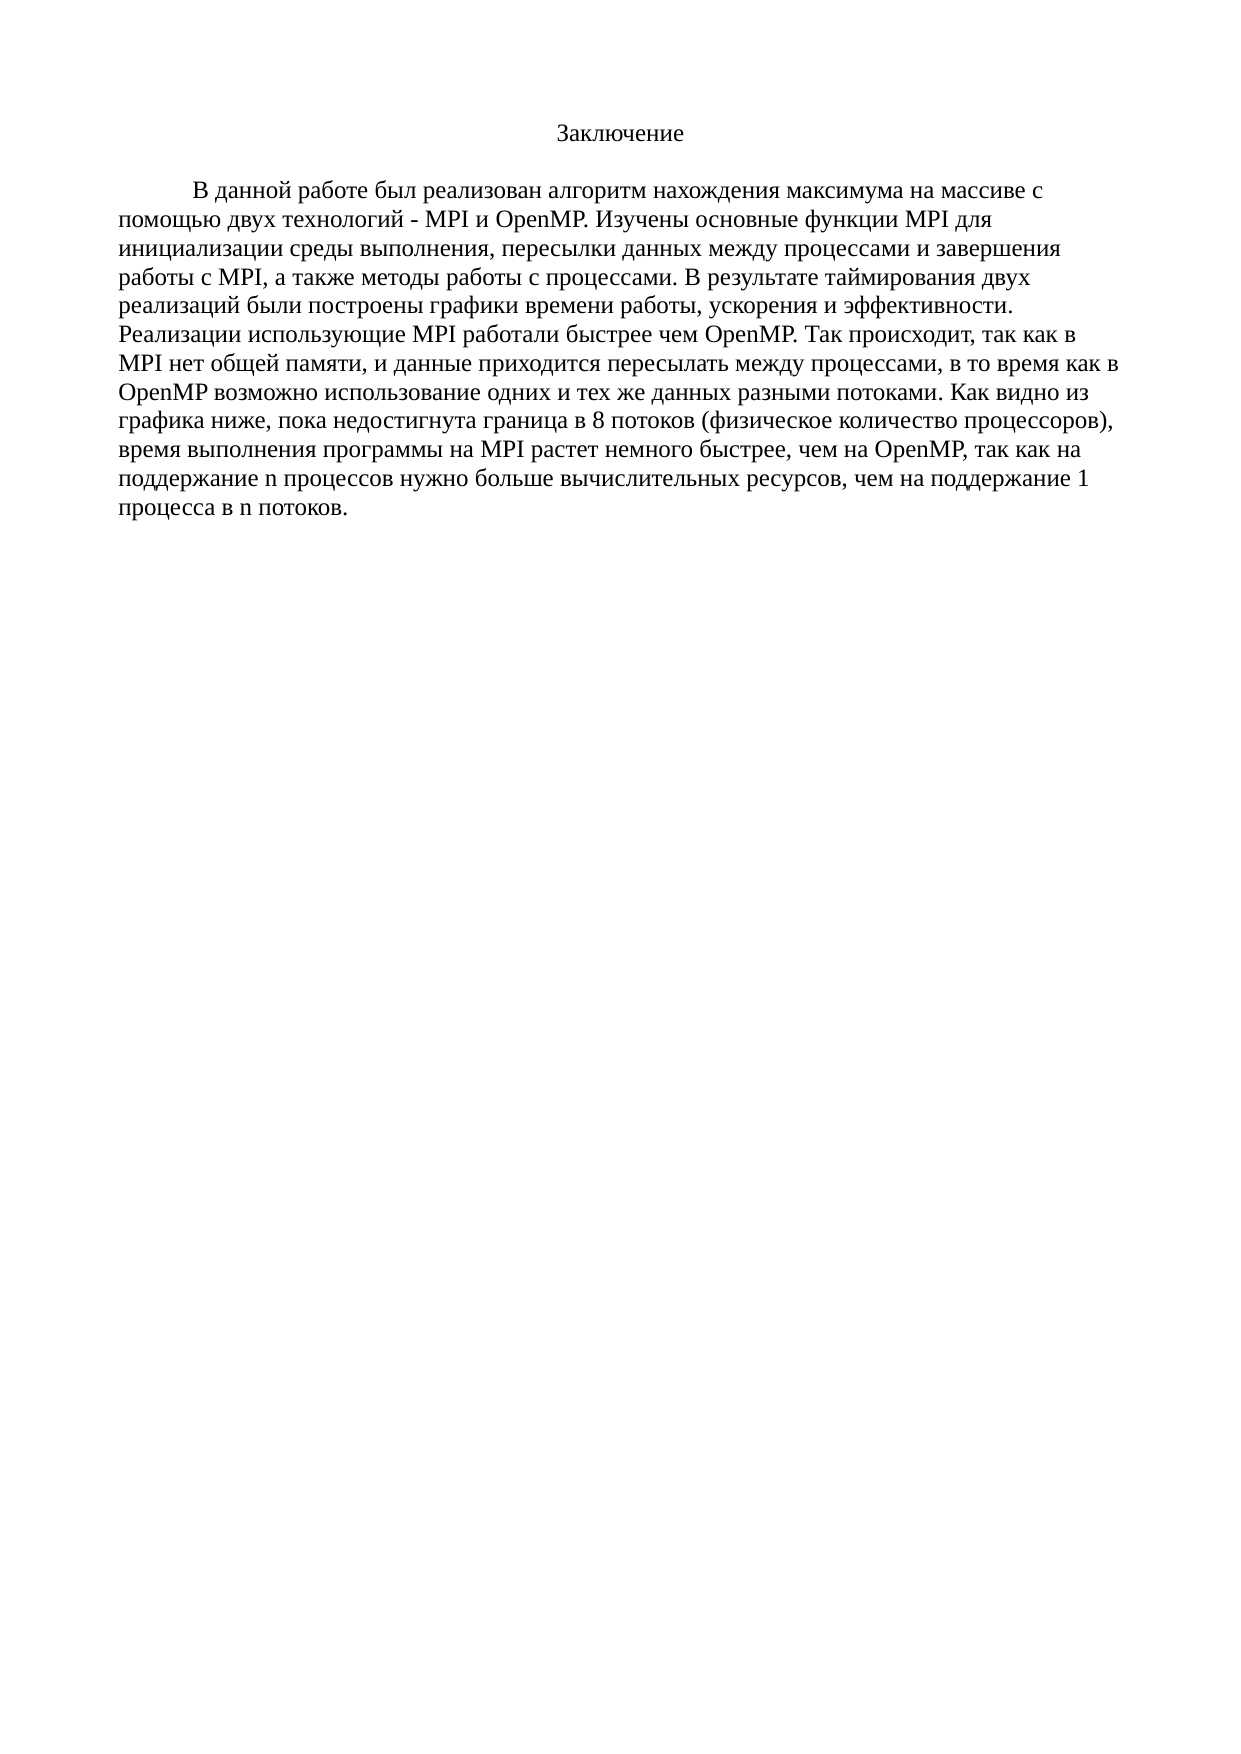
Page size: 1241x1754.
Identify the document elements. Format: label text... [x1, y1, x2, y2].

text В данной работе был реализован алгоритм нахождения максимума на массиве с помощью двух технологий - MPI и OpenMP. Изучены основные функции MPI для инициализации среды выполнения, пересылки данных между процессами и завершения работы с MPI, а также методы работы с процессами. В результате таймирования двух реализаций были построены графики времени работы, ускорения и эффективности. Реализации использующие MPI работали быстрее чем OpenMP. Так происходит, так как в MPI нет общей памяти, и данные приходится пересылать между процессами, в то время как в [118, 176, 1122, 377]
text Заключение [118, 118, 1122, 147]
text OpenMP возможно использование одних и тех же данных разными потоками. Как видно из графика ниже, пока недостигнута граница в 8 потоков (физическое количество процессоров), время выполнения программы на MPI растет немного быстрее, чем на OpenMP, так как на поддержание n процессов нужно больше вычислительных ресурсов, чем на поддержание 1 процесса в n потоков. [118, 377, 1122, 521]
